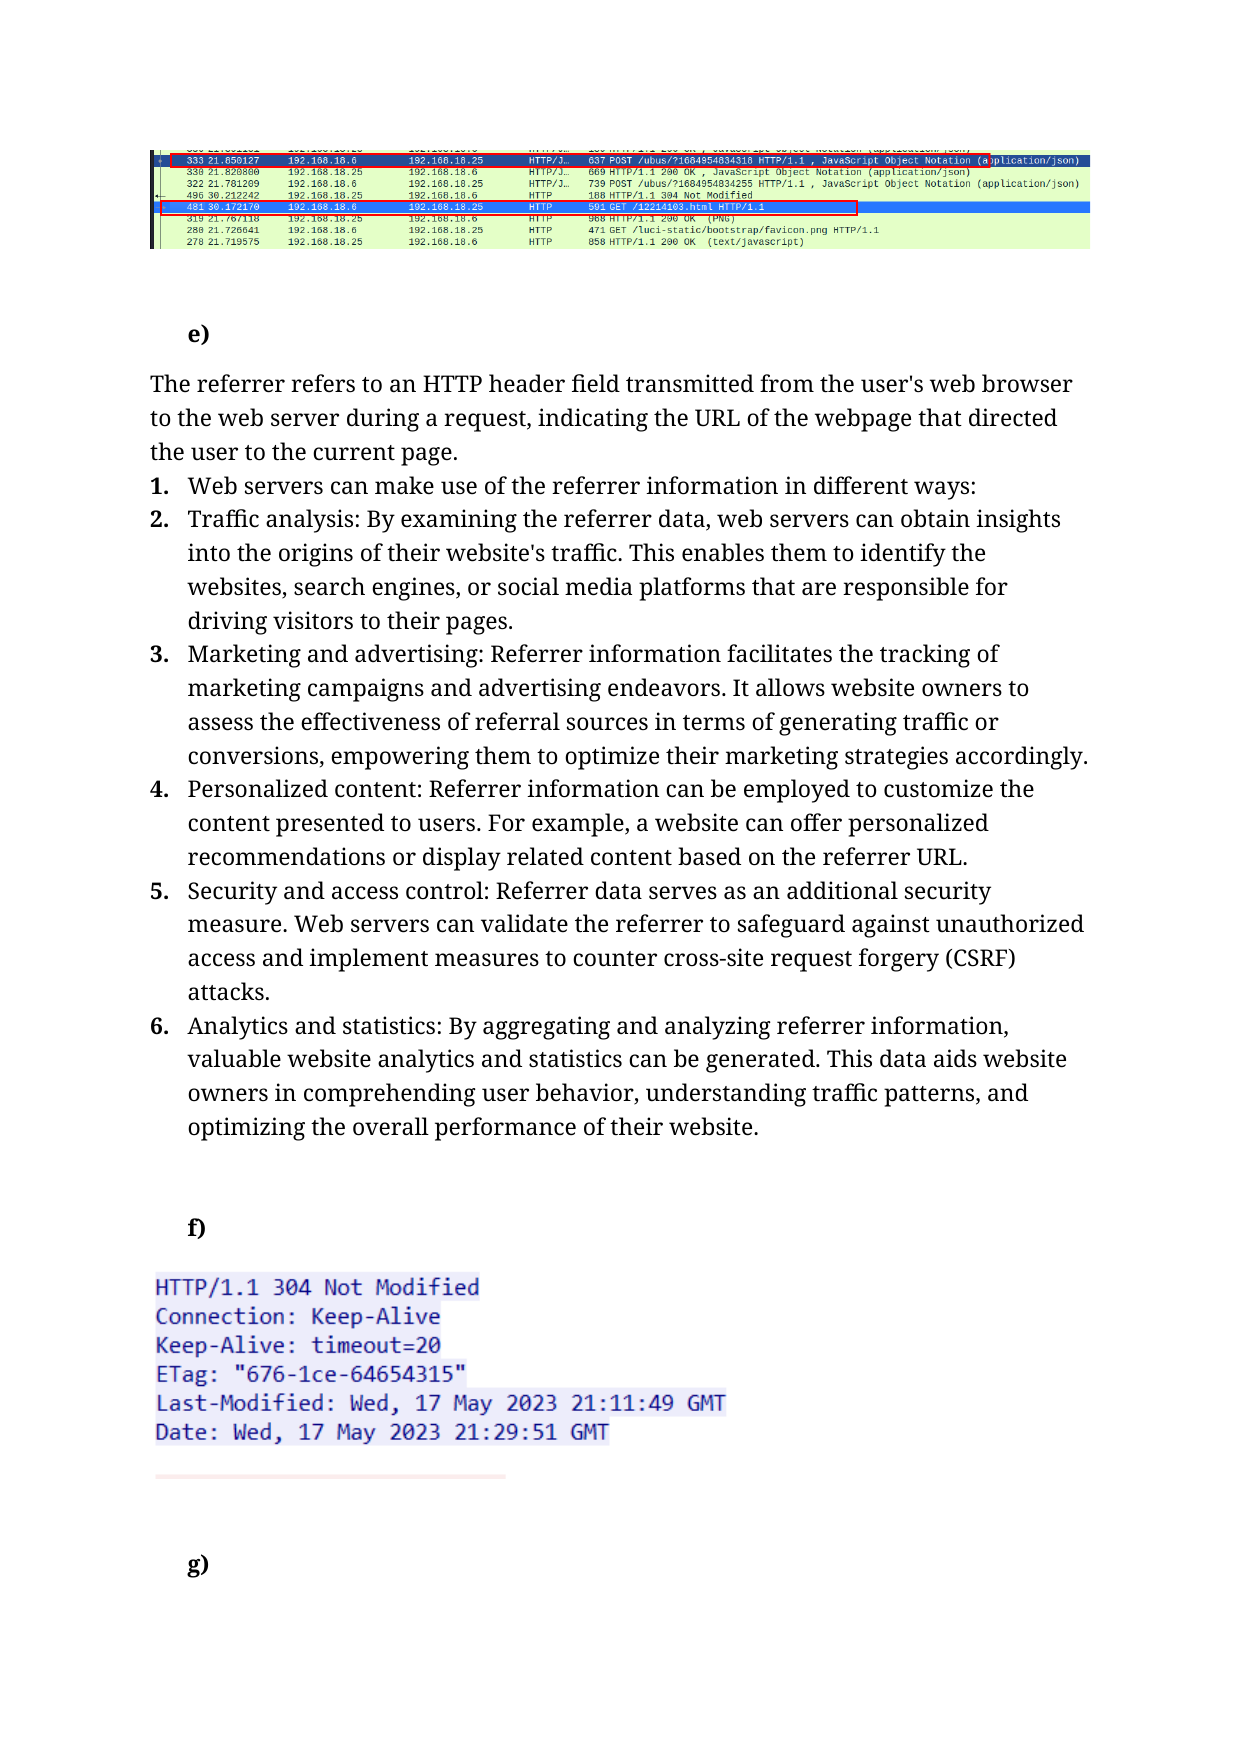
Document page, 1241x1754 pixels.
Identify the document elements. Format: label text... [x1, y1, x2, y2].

picture [150, 150, 1091, 249]
list Traffic analysis: By examining the referrer data, web servers can obtain insights into the origins of their website's traffic. This enables them to identify the websites, search engines, or social media platforms that are responsible for driving visitors to their pages. [150, 503, 1090, 636]
list Personalized content: Referrer information can be employed to customize the content presented to users. For example, a website can offer personalized recommendations or display related content based on the referrer URL. [150, 773, 1090, 872]
list Security and access control: Referrer data serves as an additional security measure. Web servers can validate the referrer to safeguard against unauthorized access and implement measures to counter cross-site request forgery (CSRF) attacks. [150, 875, 1090, 1007]
text The referrer refers to an HTTP header field transmitted from the user's web browser to the web server during a request, indicating the URL of the webpage that directed the user to the current page. [150, 368, 1090, 467]
list Analytics and statistics: By aggregating and analyzing referrer information, valuable website analytics and statistics can be generated. This data aids website owners in comprehending user behavior, understanding traffic patterns, and optimizing the overall performance of their website. [150, 1010, 1090, 1142]
list Web servers can make use of the referrer information in different ways: [150, 470, 1090, 501]
list Marketing and advertising: Referrer information facilitates the tracking of marketing campaigns and advertising endeavors. It allows website owners to assess the effectiveness of referral sources in terms of generating traffic or conversions, empowering them to optimize their marketing strategies accordingly. [150, 638, 1090, 771]
picture [150, 1262, 1091, 1479]
